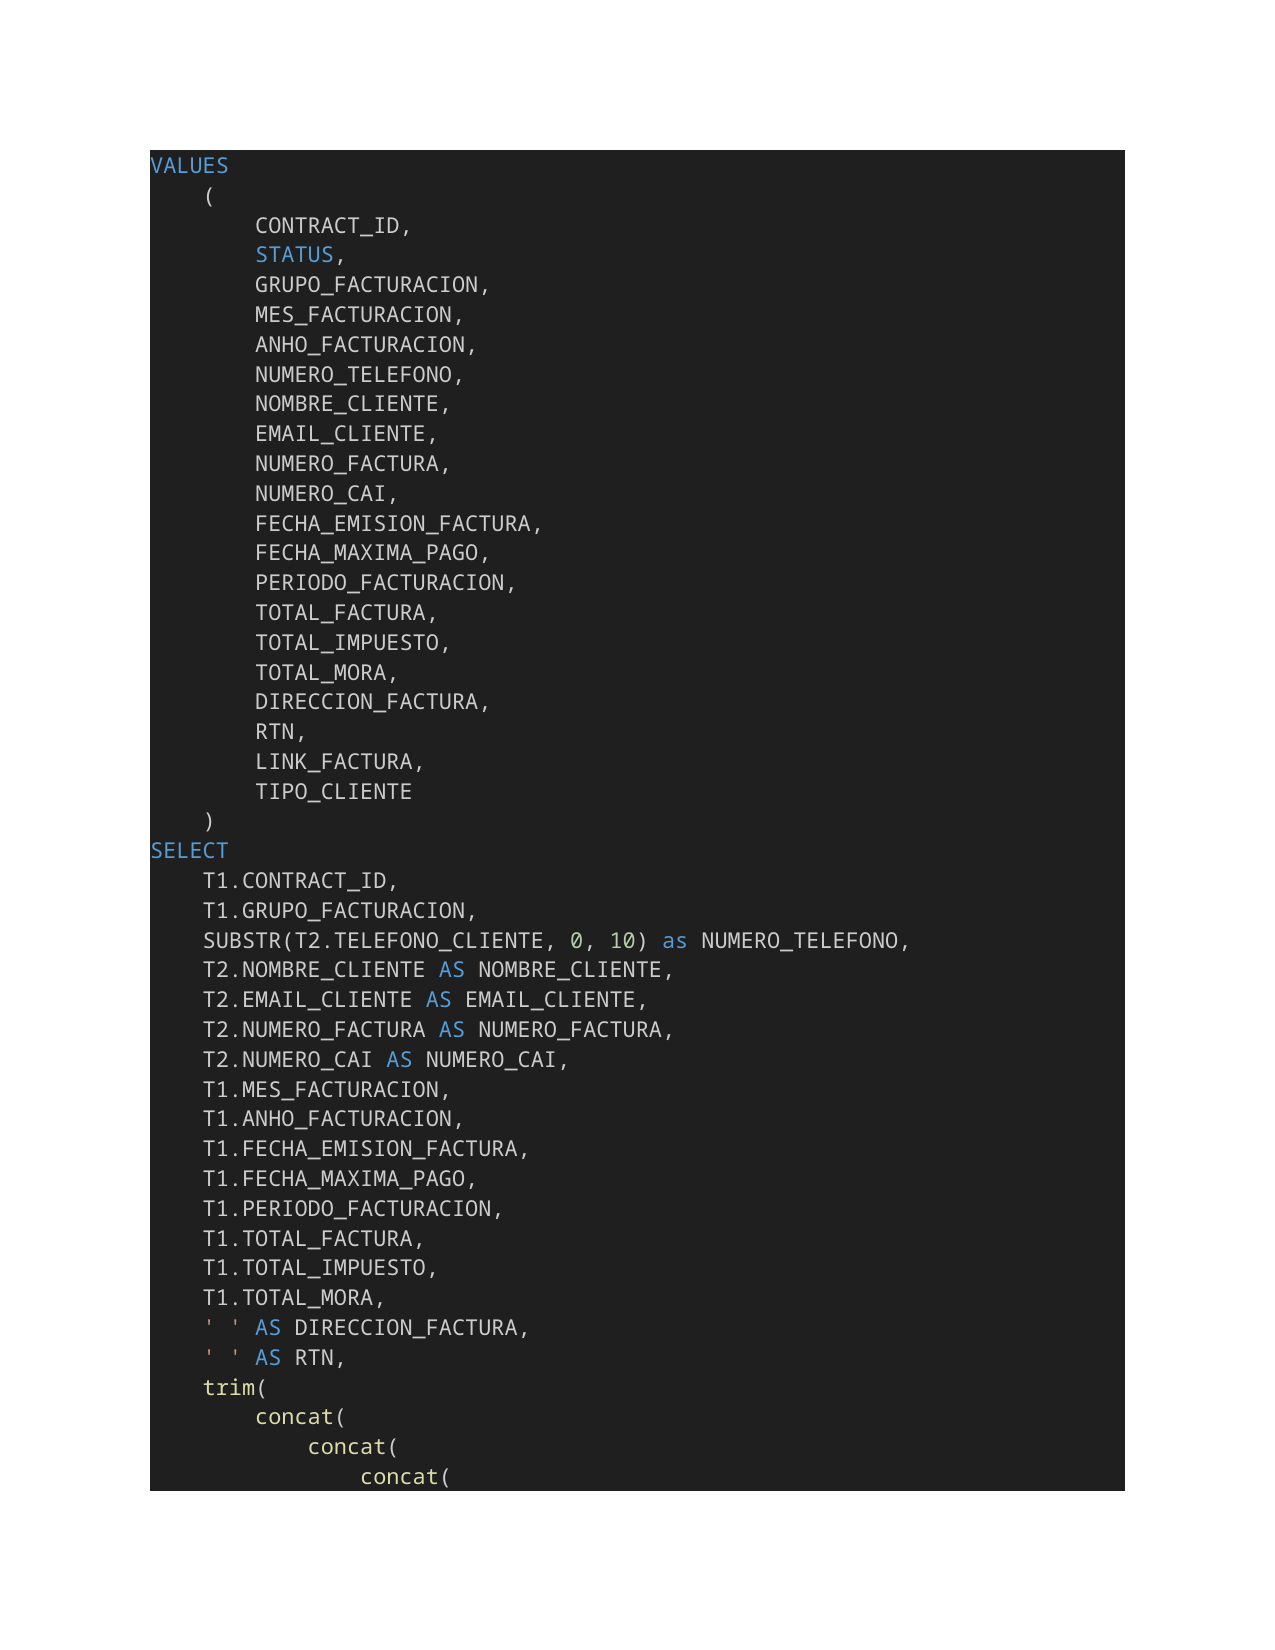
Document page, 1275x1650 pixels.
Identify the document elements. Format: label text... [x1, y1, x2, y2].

text T2.NOMBRE_CLIENTE AS NOMBRE_CLIENTE, [150, 954, 1125, 984]
text T1.FECHA_MAXIMA_PAGO, [150, 1163, 1125, 1193]
text FECHA_MAXIMA_PAGO, [150, 537, 1125, 567]
text SUBSTR(T2.TELEFONO_CLIENTE, 0, 10) as NUMERO_TELEFONO, [150, 924, 1125, 954]
text ( [150, 180, 1125, 209]
text NOMBRE_CLIENTE, [150, 388, 1125, 418]
text ANHO_FACTURACION, [150, 329, 1125, 358]
text CONTRACT_ID, [150, 209, 1125, 239]
text T1.ANHO_FACTURACION, [150, 1103, 1125, 1133]
text NUMERO_TELEFONO, [150, 358, 1125, 388]
text LINK_FACTURA, [150, 746, 1125, 776]
text concat( [150, 1401, 1125, 1431]
text T1.FECHA_EMISION_FACTURA, [150, 1133, 1125, 1163]
text T1.PERIODO_FACTURACION, [150, 1193, 1125, 1222]
text T1.TOTAL_IMPUESTO, [150, 1252, 1125, 1282]
text PERIODO_FACTURACION, [150, 567, 1125, 597]
text EMAIL_CLIENTE, [150, 418, 1125, 448]
text T1.CONTRACT_ID, [150, 865, 1125, 895]
text ) [150, 805, 1125, 835]
text T1.MES_FACTURACION, [150, 1073, 1125, 1103]
text concat( [150, 1431, 1125, 1461]
text TIPO_CLIENTE [150, 776, 1125, 805]
text DIRECCION_FACTURA, [150, 686, 1125, 716]
text MES_FACTURACION, [150, 299, 1125, 329]
text ' ' AS DIRECCION_FACTURA, [150, 1312, 1125, 1342]
text ' ' AS RTN, [150, 1342, 1125, 1371]
text T2.NUMERO_CAI AS NUMERO_CAI, [150, 1044, 1125, 1073]
text T2.NUMERO_FACTURA AS NUMERO_FACTURA, [150, 1014, 1125, 1044]
text VALUES [150, 150, 1125, 180]
text RTN, [150, 716, 1125, 746]
text TOTAL_IMPUESTO, [150, 627, 1125, 656]
text GRUPO_FACTURACION, [150, 269, 1125, 299]
text NUMERO_FACTURA, [150, 448, 1125, 478]
text TOTAL_MORA, [150, 656, 1125, 686]
text SELECT [150, 835, 1125, 865]
text concat( [150, 1461, 1125, 1491]
text TOTAL_FACTURA, [150, 597, 1125, 627]
text T1.GRUPO_FACTURACION, [150, 895, 1125, 924]
text T1.TOTAL_FACTURA, [150, 1222, 1125, 1252]
text T2.EMAIL_CLIENTE AS EMAIL_CLIENTE, [150, 984, 1125, 1014]
text trim( [150, 1371, 1125, 1401]
text T1.TOTAL_MORA, [150, 1282, 1125, 1312]
text FECHA_EMISION_FACTURA, [150, 507, 1125, 537]
text STATUS, [150, 239, 1125, 269]
text NUMERO_CAI, [150, 478, 1125, 507]
